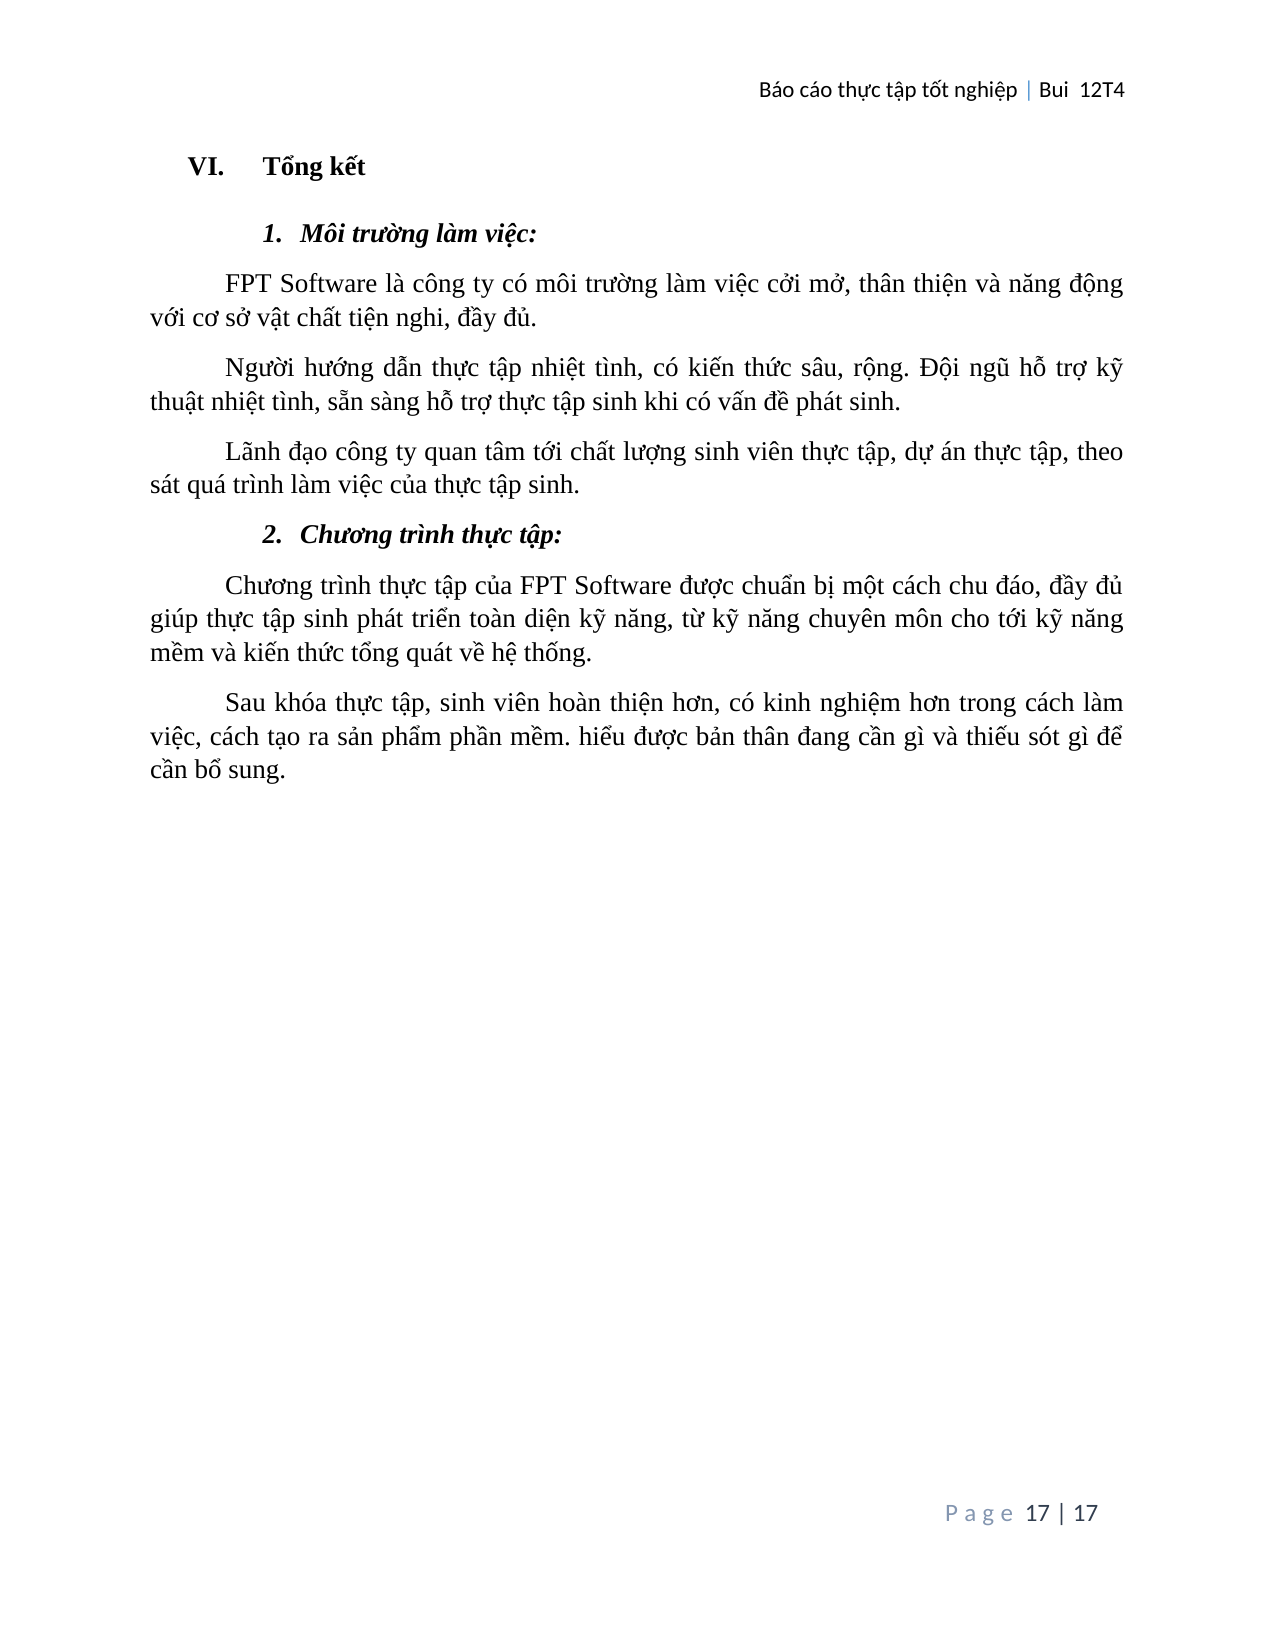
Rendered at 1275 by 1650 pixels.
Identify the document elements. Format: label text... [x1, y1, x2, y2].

text Sau khóa thực tập, sinh viên hoàn thiện hơn, có kinh nghiệm hơn trong cách làm việc, cách tạo ra sản phẩm phần mềm. hiểu được bản thân đang cần gì và thiếu sót gì để cần bổ sung. [150, 686, 1125, 784]
text FPT Software là công ty có môi trường làm việc cởi mở, thân thiện và năng động với cơ sở vật chất tiện nghi, đầy đủ. [150, 267, 1125, 332]
list Tổng kết [187, 150, 1125, 181]
text Lãnh đạo công ty quan tâm tới chất lượng sinh viên thực tập, dự án thực tập, theo sát quá trình làm việc của thực tập sinh. [150, 435, 1125, 499]
list Môi trường làm việc: [262, 217, 1125, 248]
text Người hướng dẫn thực tập nhiệt tình, có kiến thức sâu, rộng. Đội ngũ hỗ trợ kỹ thuật nhiệt tình, sẵn sàng hỗ trợ thực tập sinh khi có vấn đề phát sinh. [150, 351, 1125, 416]
text Chương trình thực tập của FPT Software được chuẩn bị một cách chu đáo, đầy đủ giúp thực tập sinh phát triển toàn diện kỹ năng, từ kỹ năng chuyên môn cho tới kỹ năng mềm và kiến thức tổng quát về hệ thống. [150, 569, 1125, 667]
list Chương trình thực tập: [262, 518, 1125, 550]
